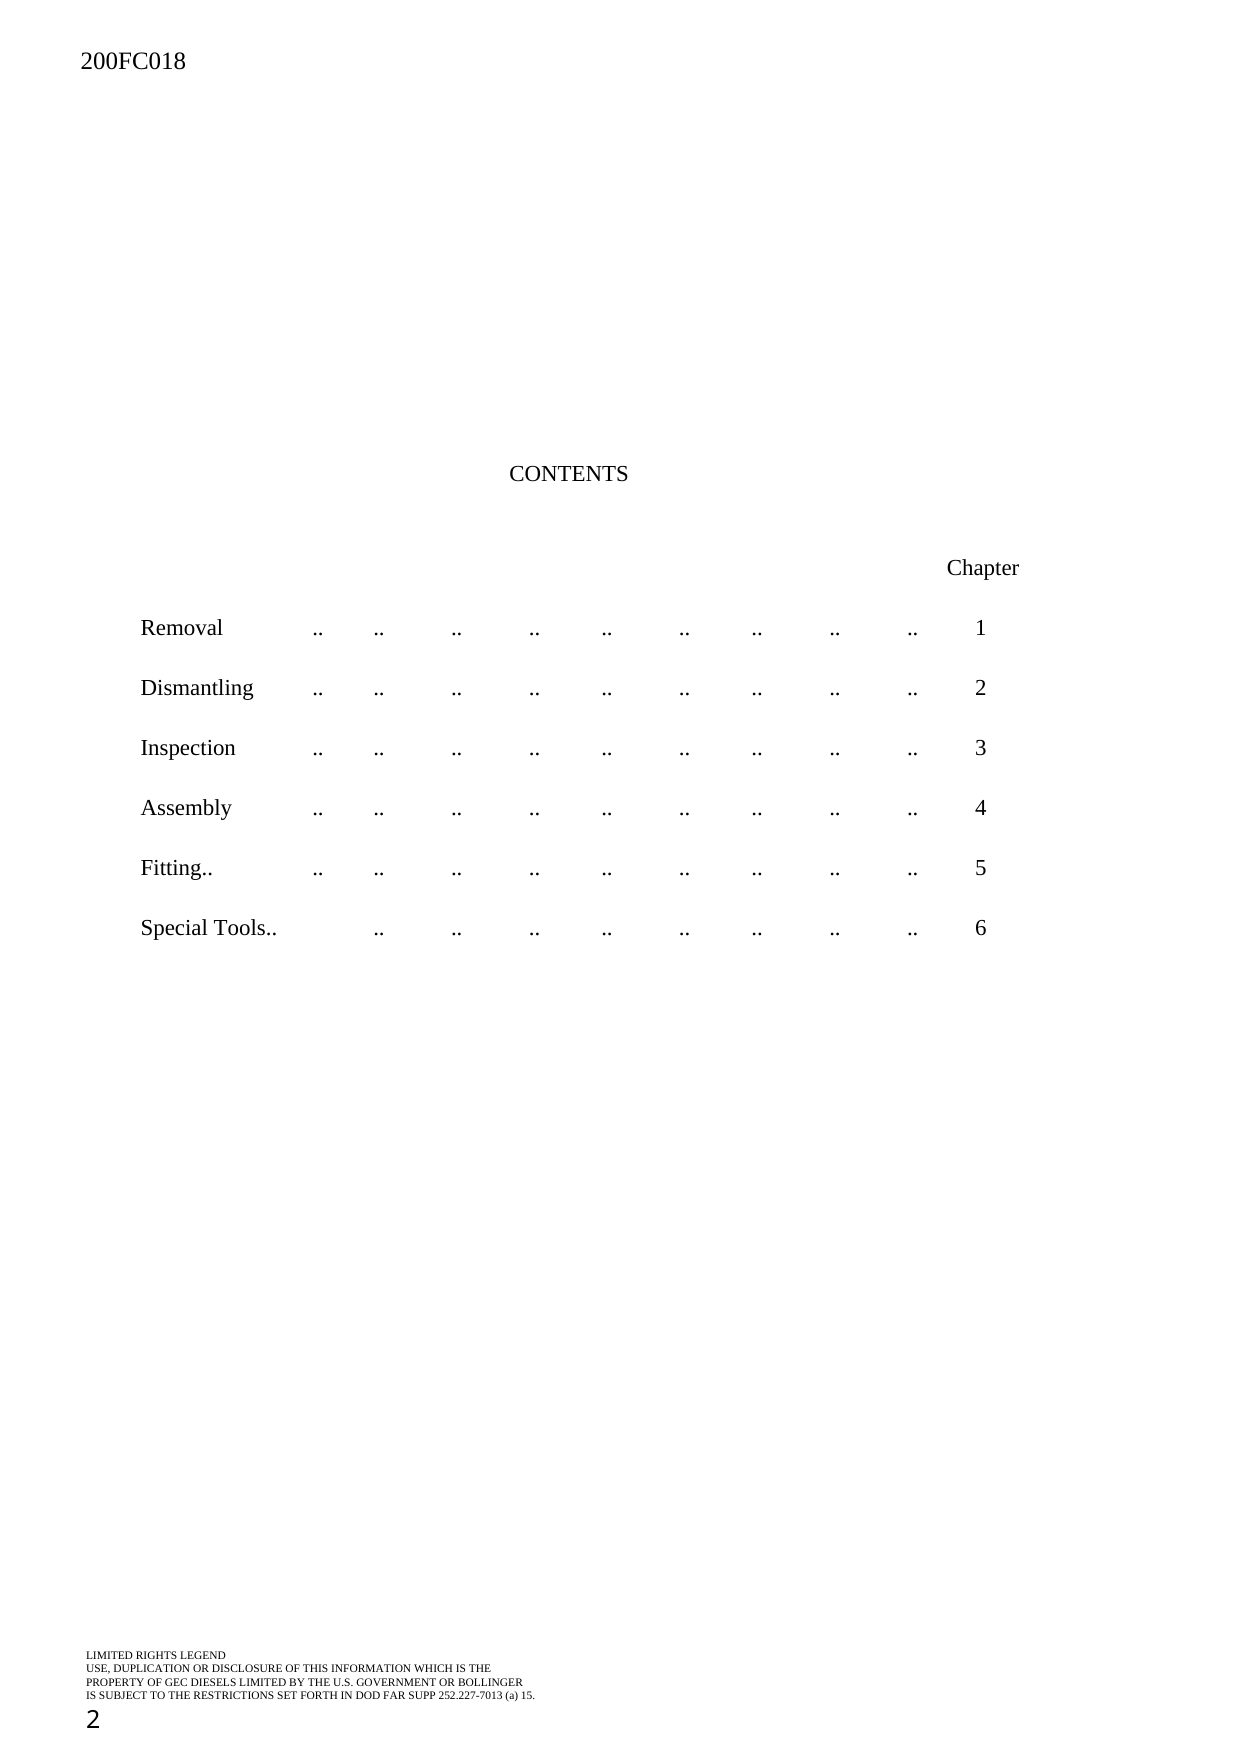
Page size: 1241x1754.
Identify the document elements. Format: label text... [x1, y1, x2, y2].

text Special Tools.. .. .. .. .. .. .. .. .. 6 [140, 888, 1082, 948]
text Fitting.. .. .. .. .. .. .. .. .. .. 5 [140, 828, 1082, 888]
text Assembly .. .. .. .. .. .. .. .. .. 4 [140, 768, 1082, 828]
text Dismantling .. .. .. .. .. .. .. .. .. 2 [140, 648, 1082, 708]
text Removal .. .. .. .. .. .. .. .. .. 1 [140, 588, 1082, 648]
text Inspection .. .. .. .. .. .. .. .. .. 3 [140, 708, 1082, 768]
text Chapter [947, 528, 1082, 588]
text CONTENTS [509, 459, 1082, 487]
